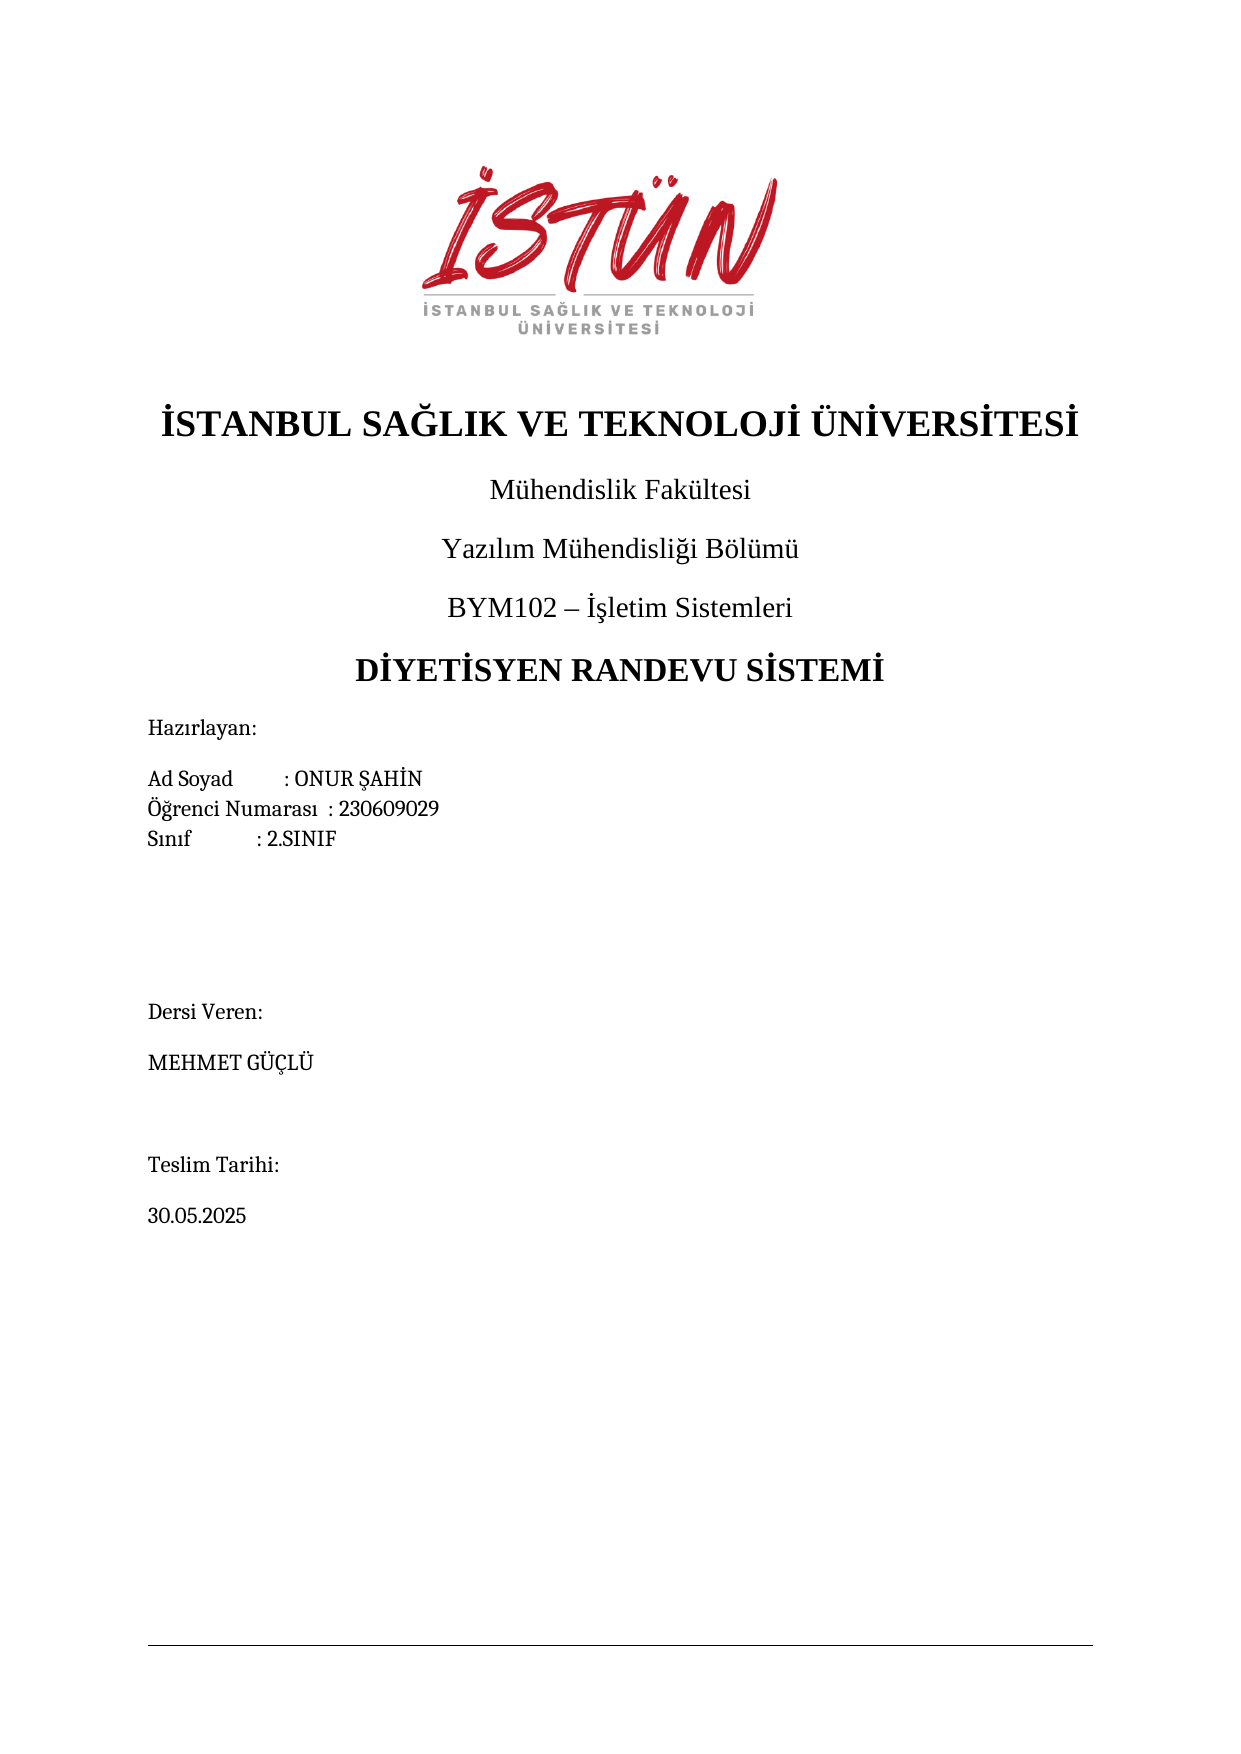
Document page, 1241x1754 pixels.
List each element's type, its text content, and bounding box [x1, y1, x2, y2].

text MEHMET GÜÇLÜ [148, 1050, 1093, 1076]
text Teslim Tarihi: [148, 1152, 1093, 1178]
picture [400, 147, 797, 354]
text BYM102 – İşletim Sistemleri [148, 591, 1093, 624]
text DİYETİSYEN RANDEVU SİSTEMİ [148, 650, 1093, 688]
text İSTANBUL SAĞLIK VE TEKNOLOJİ ÜNİVERSİTESİ [148, 401, 1093, 444]
text Ad Soyad : ONUR ŞAHİN Öğrenci Numarası : 230609029 Sınıf : 2.SINIF [148, 766, 1093, 922]
text Yazılım Mühendisliği Bölümü [148, 531, 1093, 565]
text Mühendislik Fakültesi [148, 472, 1093, 505]
text Hazırlayan: [148, 715, 1093, 741]
text Dersi Veren: [148, 999, 1093, 1025]
text 30.05.2025 [148, 1203, 1093, 1229]
